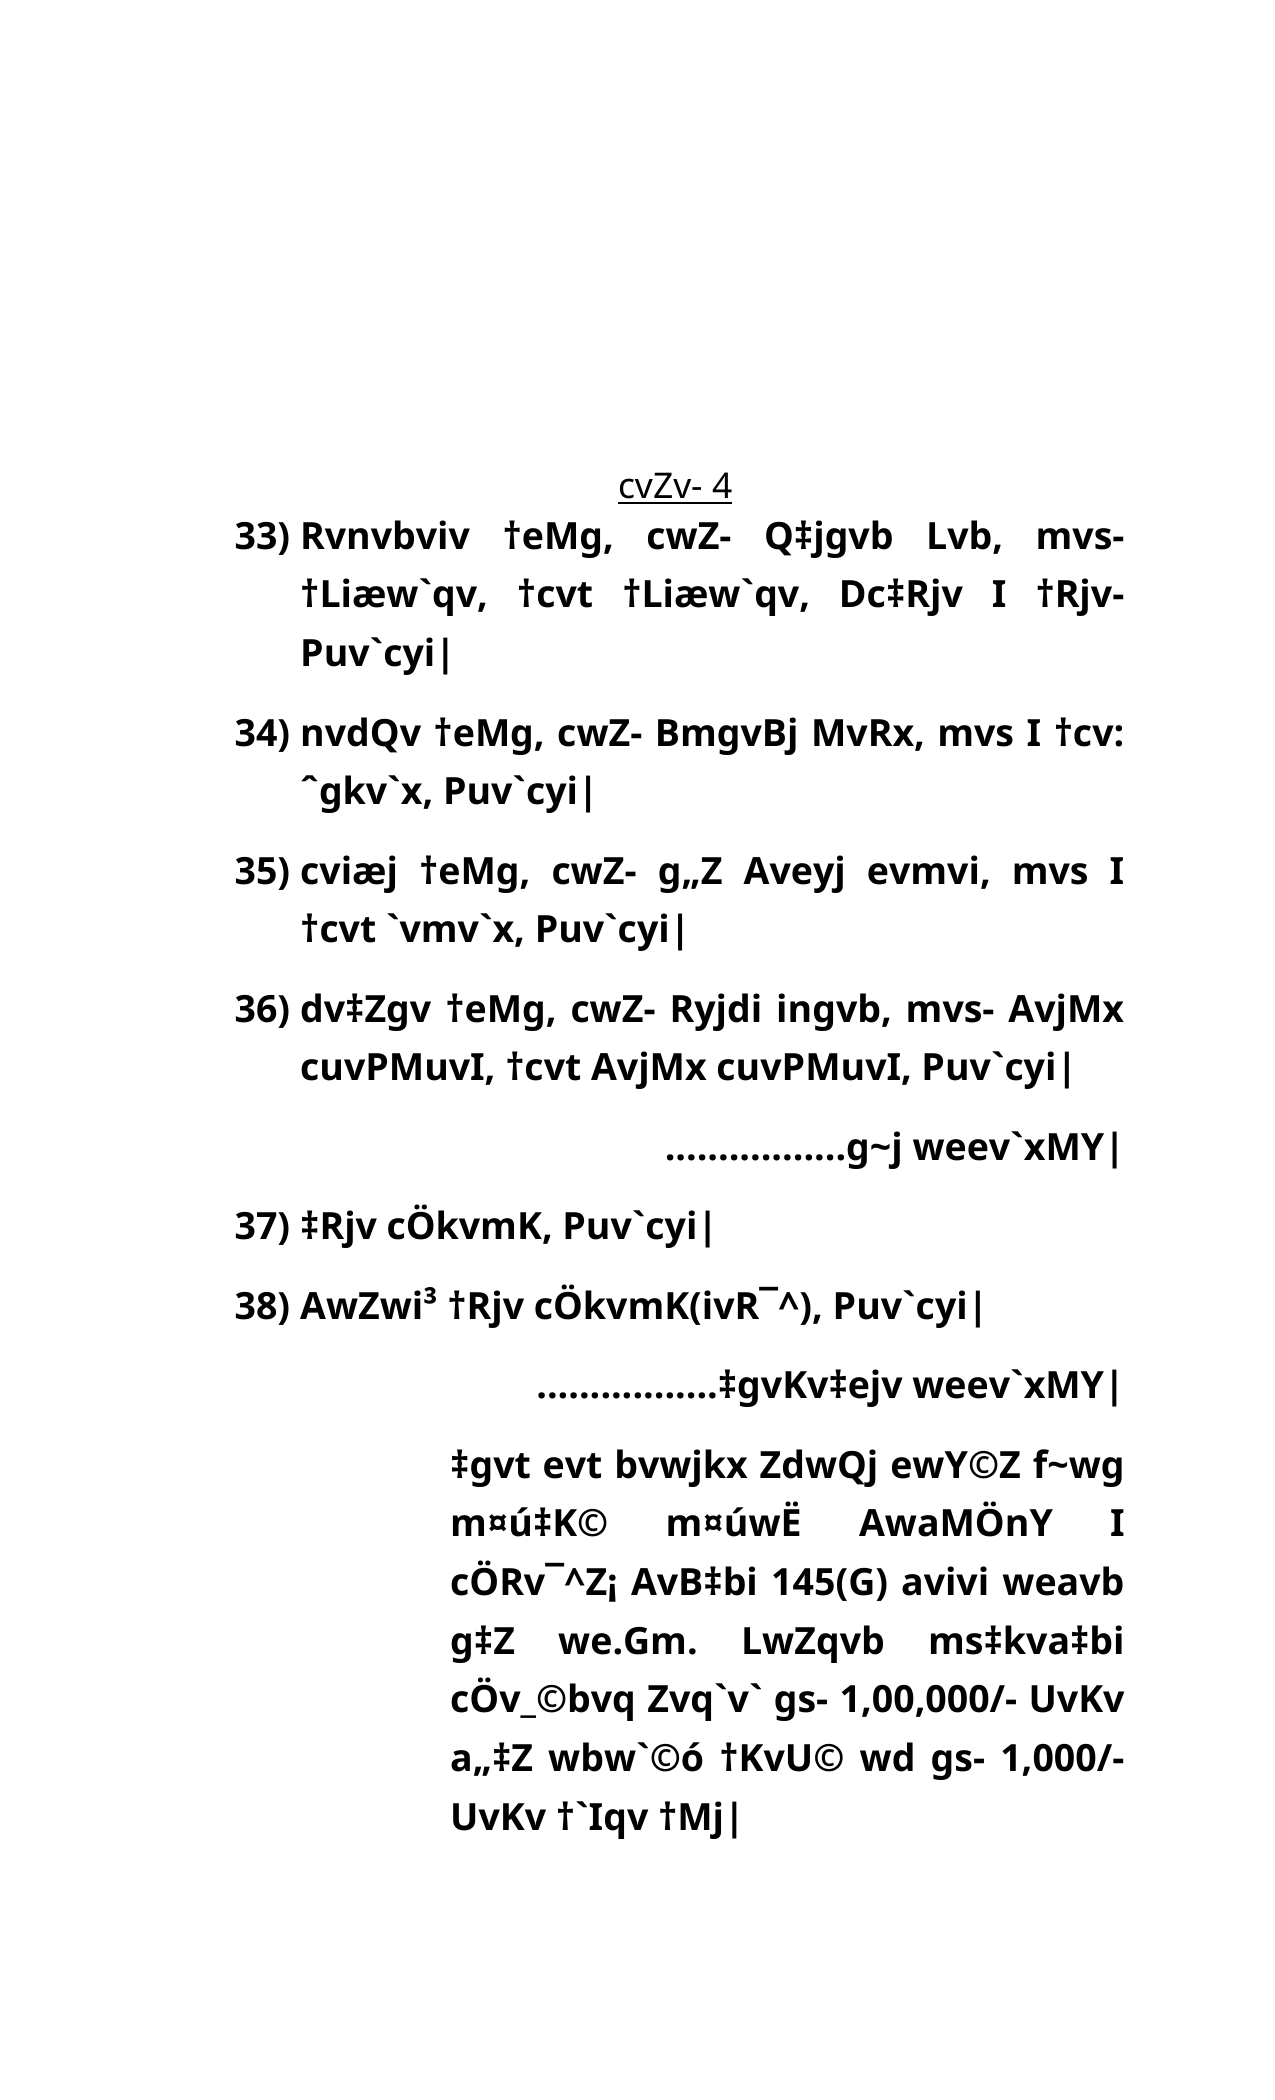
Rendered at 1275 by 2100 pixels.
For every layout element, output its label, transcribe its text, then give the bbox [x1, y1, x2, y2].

list dv‡Zgv †eMg, cwZ- Ryjdi ingvb, mvs- AvjMx cuvPMuvI, †cvt AvjMx cuvPMuvI, Puv`cyi| [234, 982, 1125, 1092]
list Rvnvbviv †eMg, cwZ- Q‡jgvb Lvb, mvs- †Liæw`qv, †cvt †Liæw`qv, Dc‡Rjv I †Rjv- Puv`cyi| [234, 509, 1125, 677]
text ‡gvt evt bvwjkx ZdwQj ewY©Z f~wg m¤ú‡K© m¤úwË AwaMÖnY I cÖRv¯^Z¡ AvB‡bi 145(G) avivi weavb g‡Z we.Gm. LwZqvb ms‡kva‡bi cÖv_©bvq Zvq`v` gs- 1,00,000/- UvKv a„‡Z wbw`©ó †KvU© wd gs- 1,000/- UvKv †`Iqv †Mj| [450, 1438, 1125, 1841]
list AwZwi³ †Rjv cÖkvmK(ivR¯^), Puv`cyi| [234, 1279, 1125, 1330]
list nvdQv †eMg, cwZ- BmgvBj MvRx, mvs I †cv: ˆgkv`x, Puv`cyi| [234, 706, 1125, 816]
text .................g~j weev`xMY| [300, 1120, 1125, 1171]
list ‡Rjv cÖkvmK, Puv`cyi| [234, 1200, 1125, 1251]
list cviæj †eMg, cwZ- g„Z Aveyj evmvi, mvs I †cvt `vmv`x, Puv`cyi| [234, 844, 1125, 954]
text .................‡gvKv‡ejv weev`xMY| [300, 1359, 1125, 1410]
